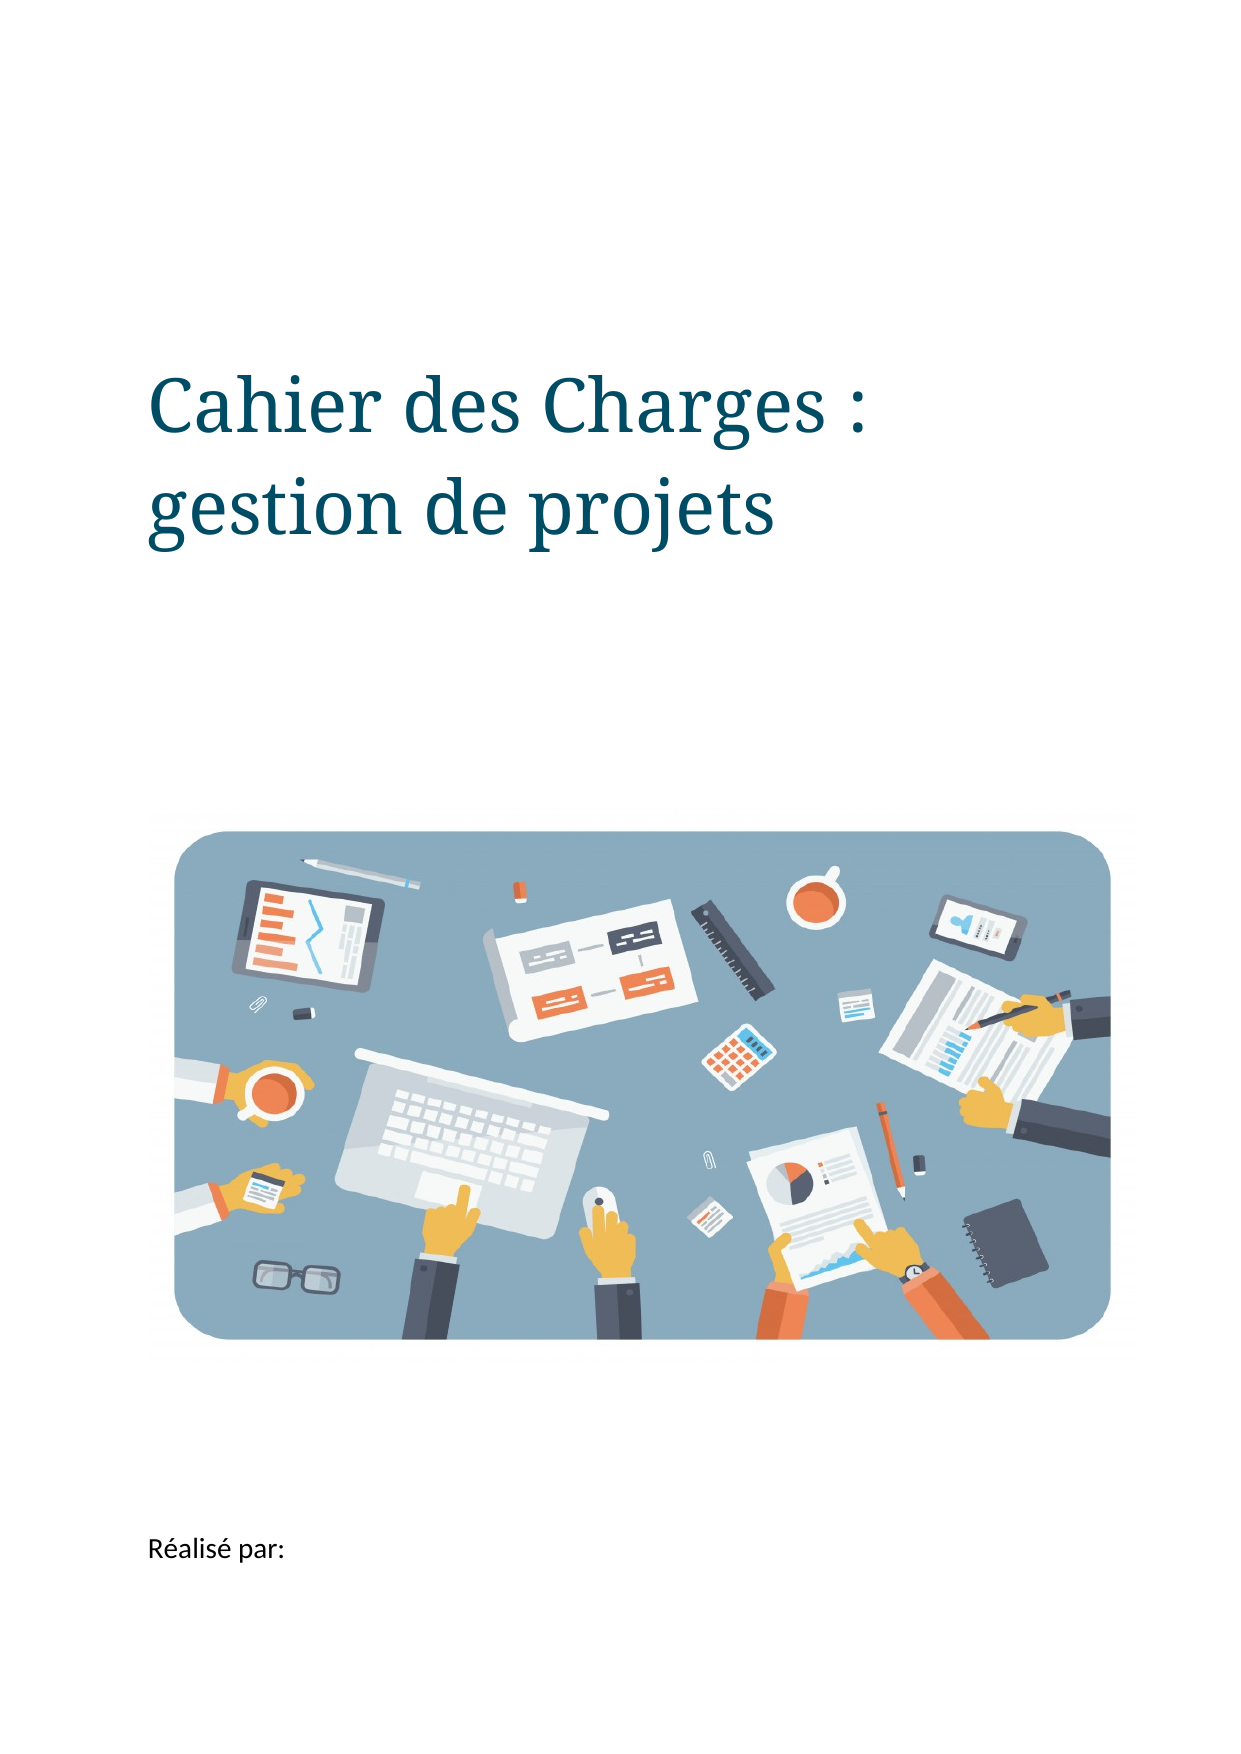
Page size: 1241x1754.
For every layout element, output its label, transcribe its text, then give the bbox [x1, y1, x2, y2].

text Cahier des Charges : gestion de projets [148, 352, 1137, 556]
picture [147, 807, 1137, 1363]
text Réalisé par: [148, 1531, 1137, 1566]
